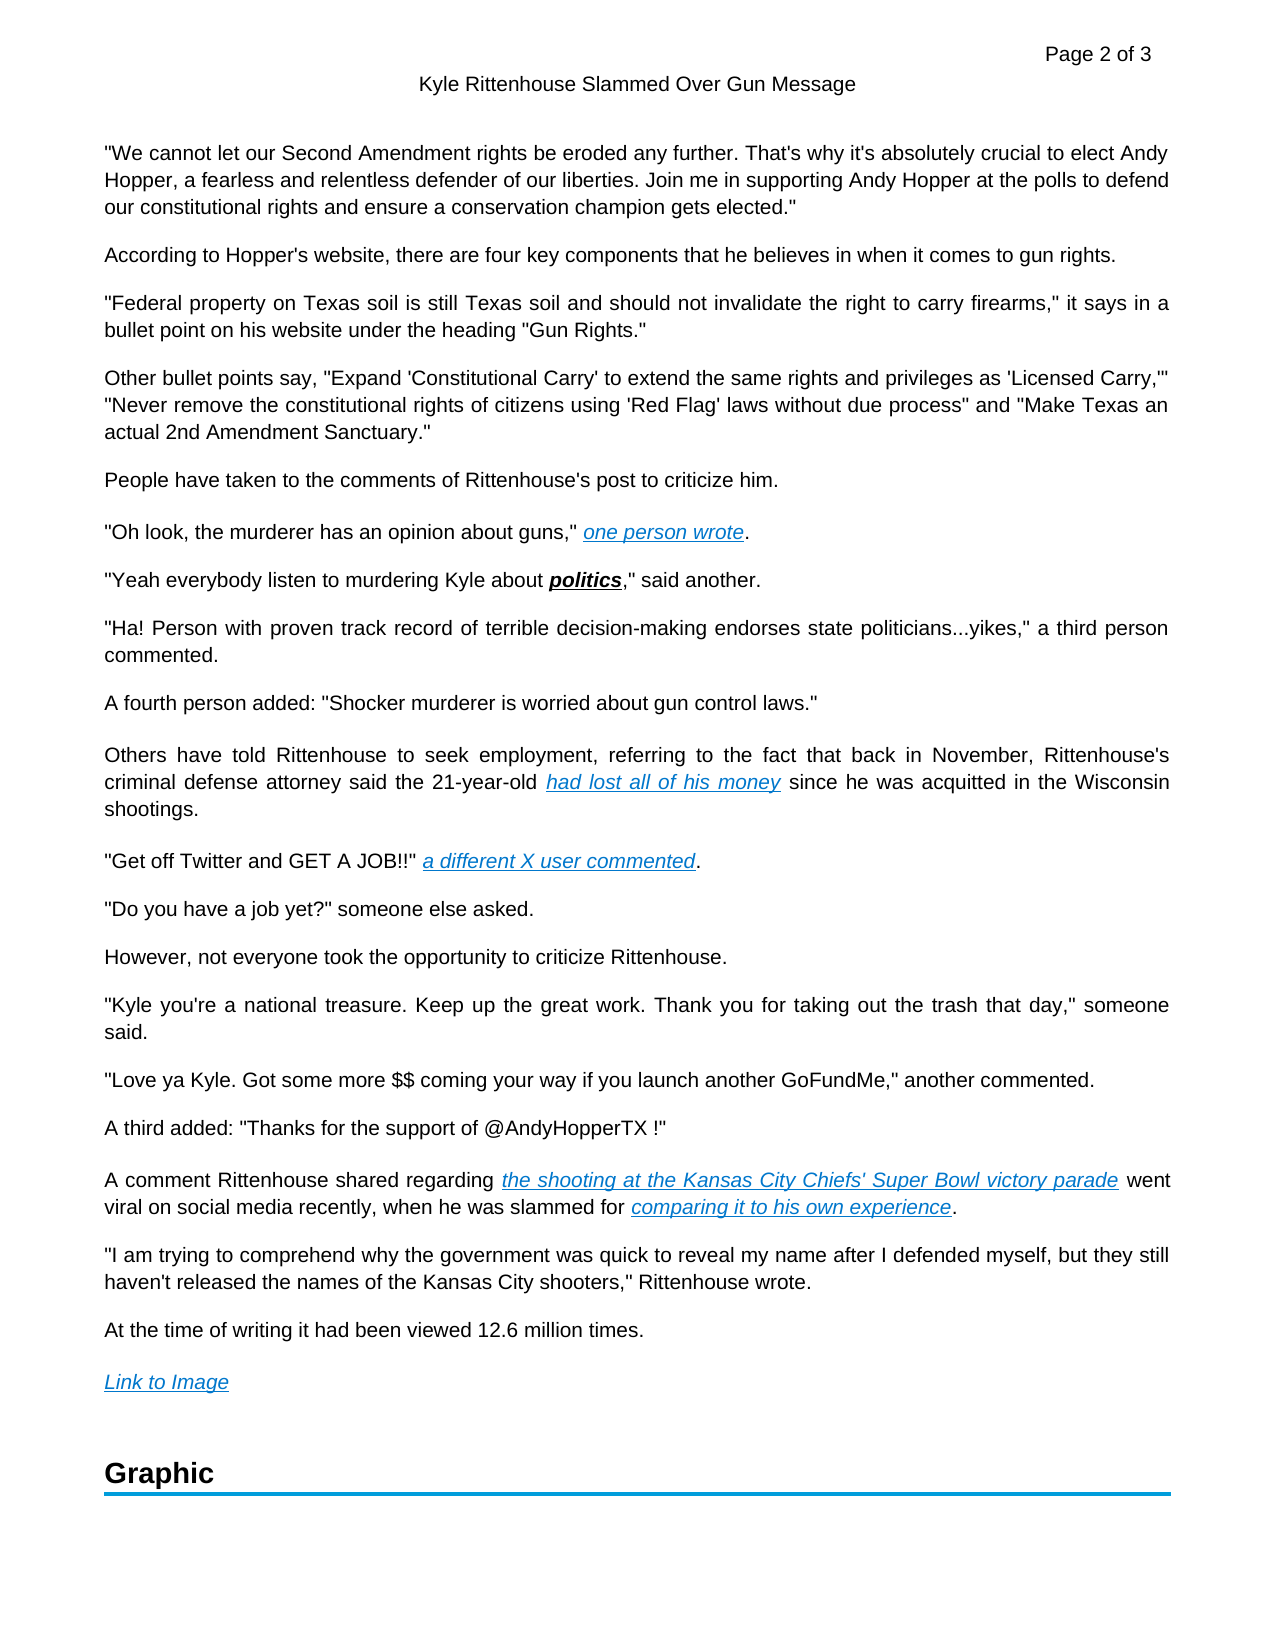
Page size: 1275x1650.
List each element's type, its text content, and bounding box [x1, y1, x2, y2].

text "We cannot let our Second Amendment rights be eroded any further. That's why it's absolutely crucial to elect Andy Hopper, a fearless and relentless defender of our liberties. Join me in supporting Andy Hopper at the polls to defend our constitutional rights and ensure a conservation champion gets elected." [104, 137, 1171, 219]
text According to Hopper's website, there are four key components that he believes in when it comes to gun rights. [104, 239, 1171, 267]
text "Do you have a job yet?" someone else asked. [104, 894, 1171, 921]
text Others have told Rittenhouse to seek employment, referring to the fact that back in November, Rittenhouse's criminal defense attorney said the 21-year-old had lost all of his money since he was acquitted in the Wisconsin shootings. [104, 739, 1171, 821]
text "Oh look, the murderer has an opinion about guns," one person wrote. [104, 517, 1171, 544]
text Graphic [104, 1419, 1171, 1489]
text Link to Image [104, 1367, 1171, 1394]
text At the time of writing it had been viewed 12.6 million times. [104, 1314, 1171, 1342]
text "Get off Twitter and GET A JOB!!" a different X user commented. [104, 846, 1171, 873]
text "Federal property on Texas soil is still Texas soil and should not invalidate the right to carry firearms," it says in a bullet point on his website under the heading "Gun Rights." [104, 287, 1171, 342]
text Other bullet points say, "Expand 'Constitutional Carry' to extend the same rights and privileges as 'Licensed Carry,'" "Never remove the constitutional rights of citizens using 'Red Flag' laws without due process" and "Make Texas an actual 2nd Amendment Sanctuary." [104, 362, 1171, 444]
text A comment Rittenhouse shared regarding the shooting at the Kansas City Chiefs' Super Bowl victory parade went viral on social media recently, when he was slammed for comparing it to his own experience. [104, 1164, 1171, 1219]
text People have taken to the comments of Rittenhouse's post to criticize him. [104, 464, 1171, 492]
text A fourth person added: "Shocker murderer is worried about gun control laws." [104, 687, 1171, 714]
text "I am trying to comprehend why the government was quick to reveal my name after I defended myself, but they still haven't released the names of the Kansas City shooters," Rittenhouse wrote. [104, 1239, 1171, 1294]
text "Kyle you're a national treasure. Keep up the great work. Thank you for taking out the trash that day," someone said. [104, 989, 1171, 1044]
text "Love ya Kyle. Got some more $$ coming your way if you launch another GoFundMe," another commented. [104, 1064, 1171, 1092]
text "Ha! Person with proven track record of terrible decision-making endorses state politicians...yikes," a third person commented. [104, 612, 1171, 667]
text A third added: "Thanks for the support of @AndyHopperTX !" [104, 1112, 1171, 1139]
text However, not everyone took the opportunity to criticize Rittenhouse. [104, 942, 1171, 969]
text "Yeah everybody listen to murdering Kyle about politics," said another. [104, 564, 1171, 592]
